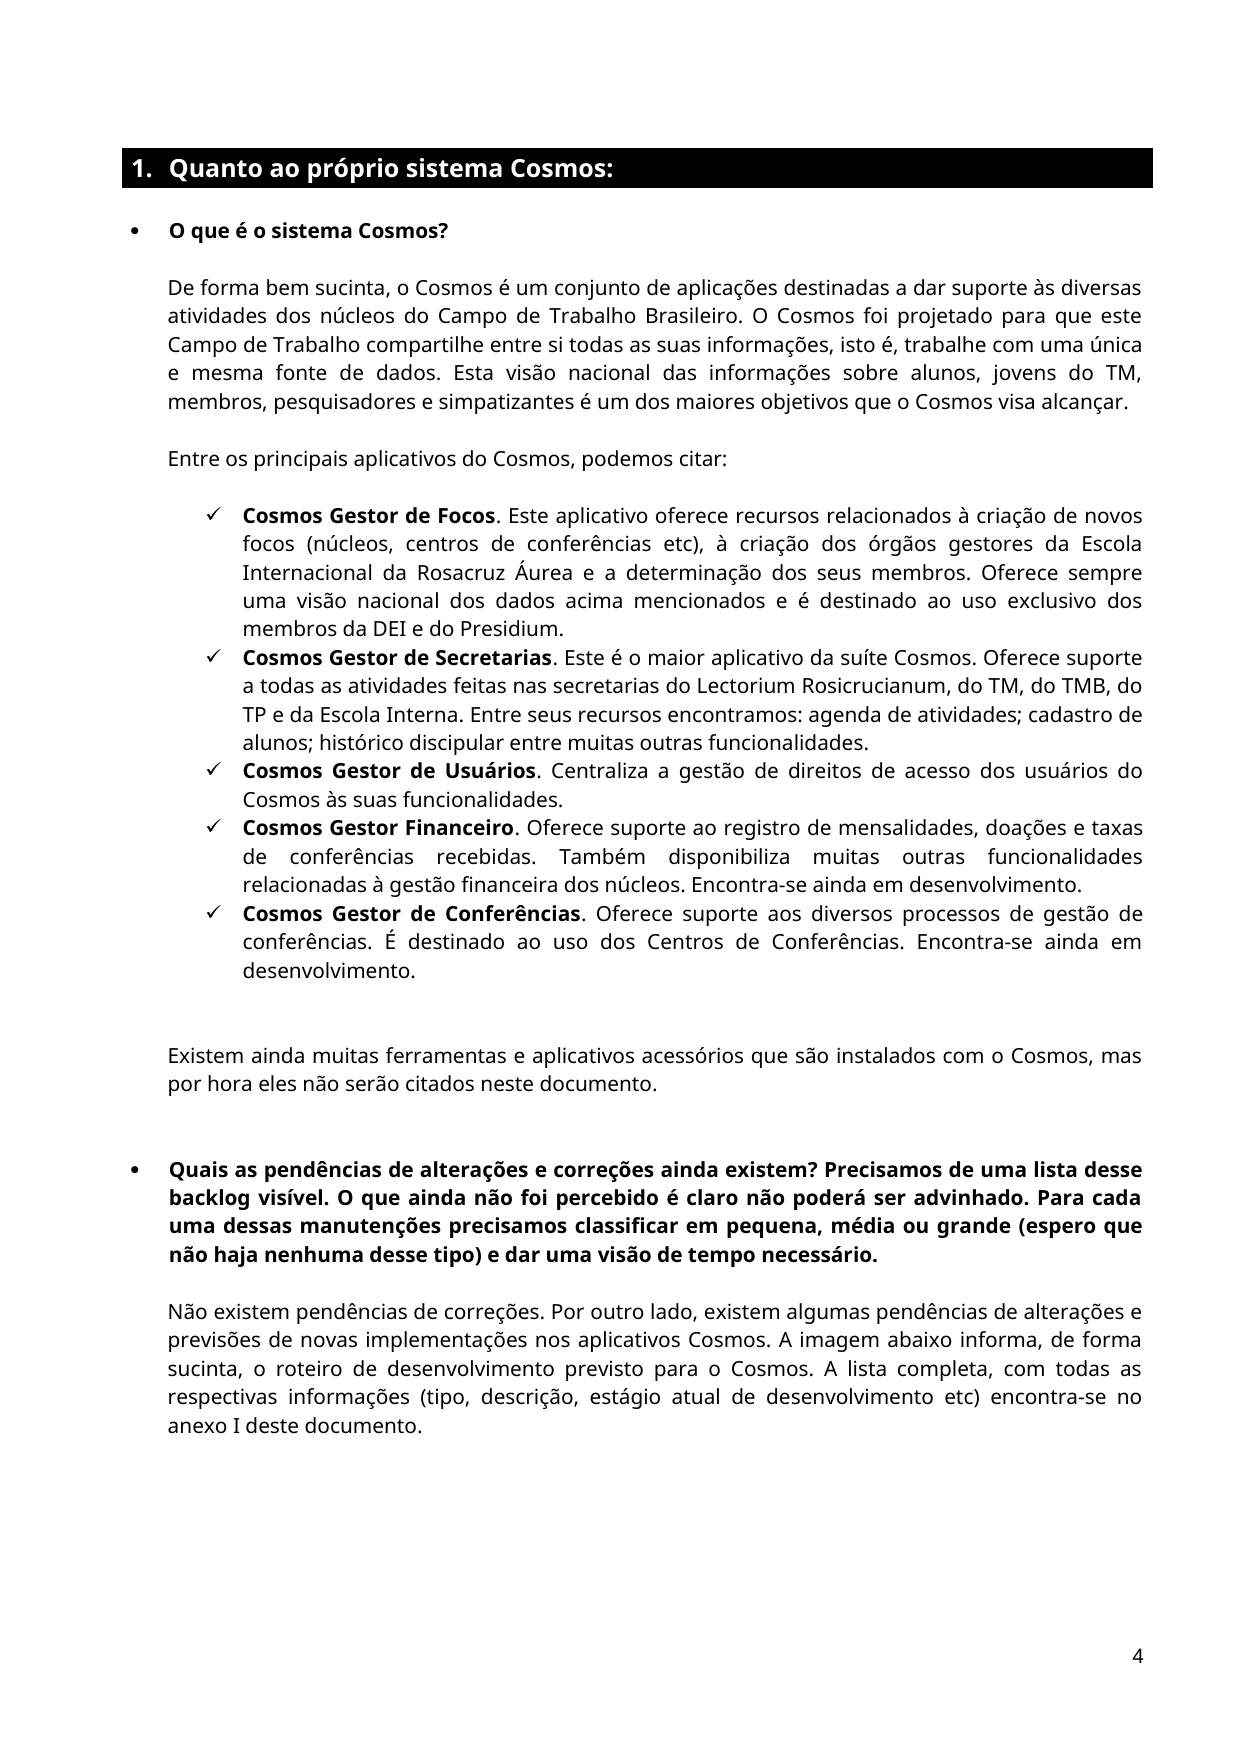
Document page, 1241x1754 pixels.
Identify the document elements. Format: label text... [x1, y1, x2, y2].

text O que é o sistema Cosmos? [131, 216, 1144, 245]
list Cosmos Gestor Financeiro. Oferece suporte ao registro de mensalidades, doações e taxas de conferências recebidas. Também disponibiliza muitas outras funcionalidades relacionadas à gestão financeira dos núcleos. Encontra-se ainda em desenvolvimento. [205, 813, 1144, 899]
list Cosmos Gestor de Secretarias. Este é o maior aplicativo da suíte Cosmos. Oferece suporte a todas as atividades feitas nas secretarias do Lectorium Rosicrucianum, do TM, do TMB, do TP e da Escola Interna. Entre seus recursos encontramos: agenda de atividades; cadastro de alunos; histórico discipular entre muitas outras funcionalidades. [205, 643, 1144, 757]
text Quais as pendências de alterações e correções ainda existem? Precisamos de uma lista desse backlog visível. O que ainda não foi percebido é claro não poderá ser advinhado. Para cada uma dessas manutenções precisamos classificar em pequena, média ou grande (espero que não haja nenhuma desse tipo) e dar uma visão de tempo necessário. [131, 1155, 1144, 1268]
list Cosmos Gestor de Usuários. Centraliza a gestão de direitos de acesso dos usuários do Cosmos às suas funcionalidades. [205, 757, 1144, 813]
list Cosmos Gestor de Conferências. Oferece suporte aos diversos processos de gestão de conferências. É destinado ao uso dos Centros de Conferências. Encontra-se ainda em desenvolvimento. [205, 899, 1144, 984]
list Cosmos Gestor de Focos. Este aplicativo oferece recursos relacionados à criação de novos focos (núcleos, centros de conferências etc), à criação dos órgãos gestores da Escola Internacional da Rosacruz Áurea e a determinação dos seus membros. Oferece sempre uma visão nacional dos dados acima mencionados e é destinado ao uso exclusivo dos membros da DEI e do Presidium. [205, 501, 1144, 643]
text Quanto ao próprio sistema Cosmos: [123, 149, 1152, 187]
text Não existem pendências de correções. Por outro lado, existem algumas pendências de alterações e previsões de novas implementações nos aplicativos Cosmos. A imagem abaixo informa, de forma sucinta, o roteiro de desenvolvimento previsto para o Cosmos. A lista completa, com todas as respectivas informações (tipo, descrição, estágio atual de desenvolvimento etc) encontra-se no anexo I deste documento. [167, 1297, 1144, 1439]
text Existem ainda muitas ferramentas e aplicativos acessórios que são instalados com o Cosmos, mas por hora eles não serão citados neste documento. [167, 1041, 1144, 1098]
text Entre os principais aplicativos do Cosmos, podemos citar: [167, 444, 1144, 472]
text De forma bem sucinta, o Cosmos é um conjunto de aplicações destinadas a dar suporte às diversas atividades dos núcleos do Campo de Trabalho Brasileiro. O Cosmos foi projetado para que este Campo de Trabalho compartilhe entre si todas as suas informações, isto é, trabalhe com uma única e mesma fonte de dados. Esta visão nacional das informações sobre alunos, jovens do TM, membros, pesquisadores e simpatizantes é um dos maiores objetivos que o Cosmos visa alcançar. [167, 273, 1144, 415]
